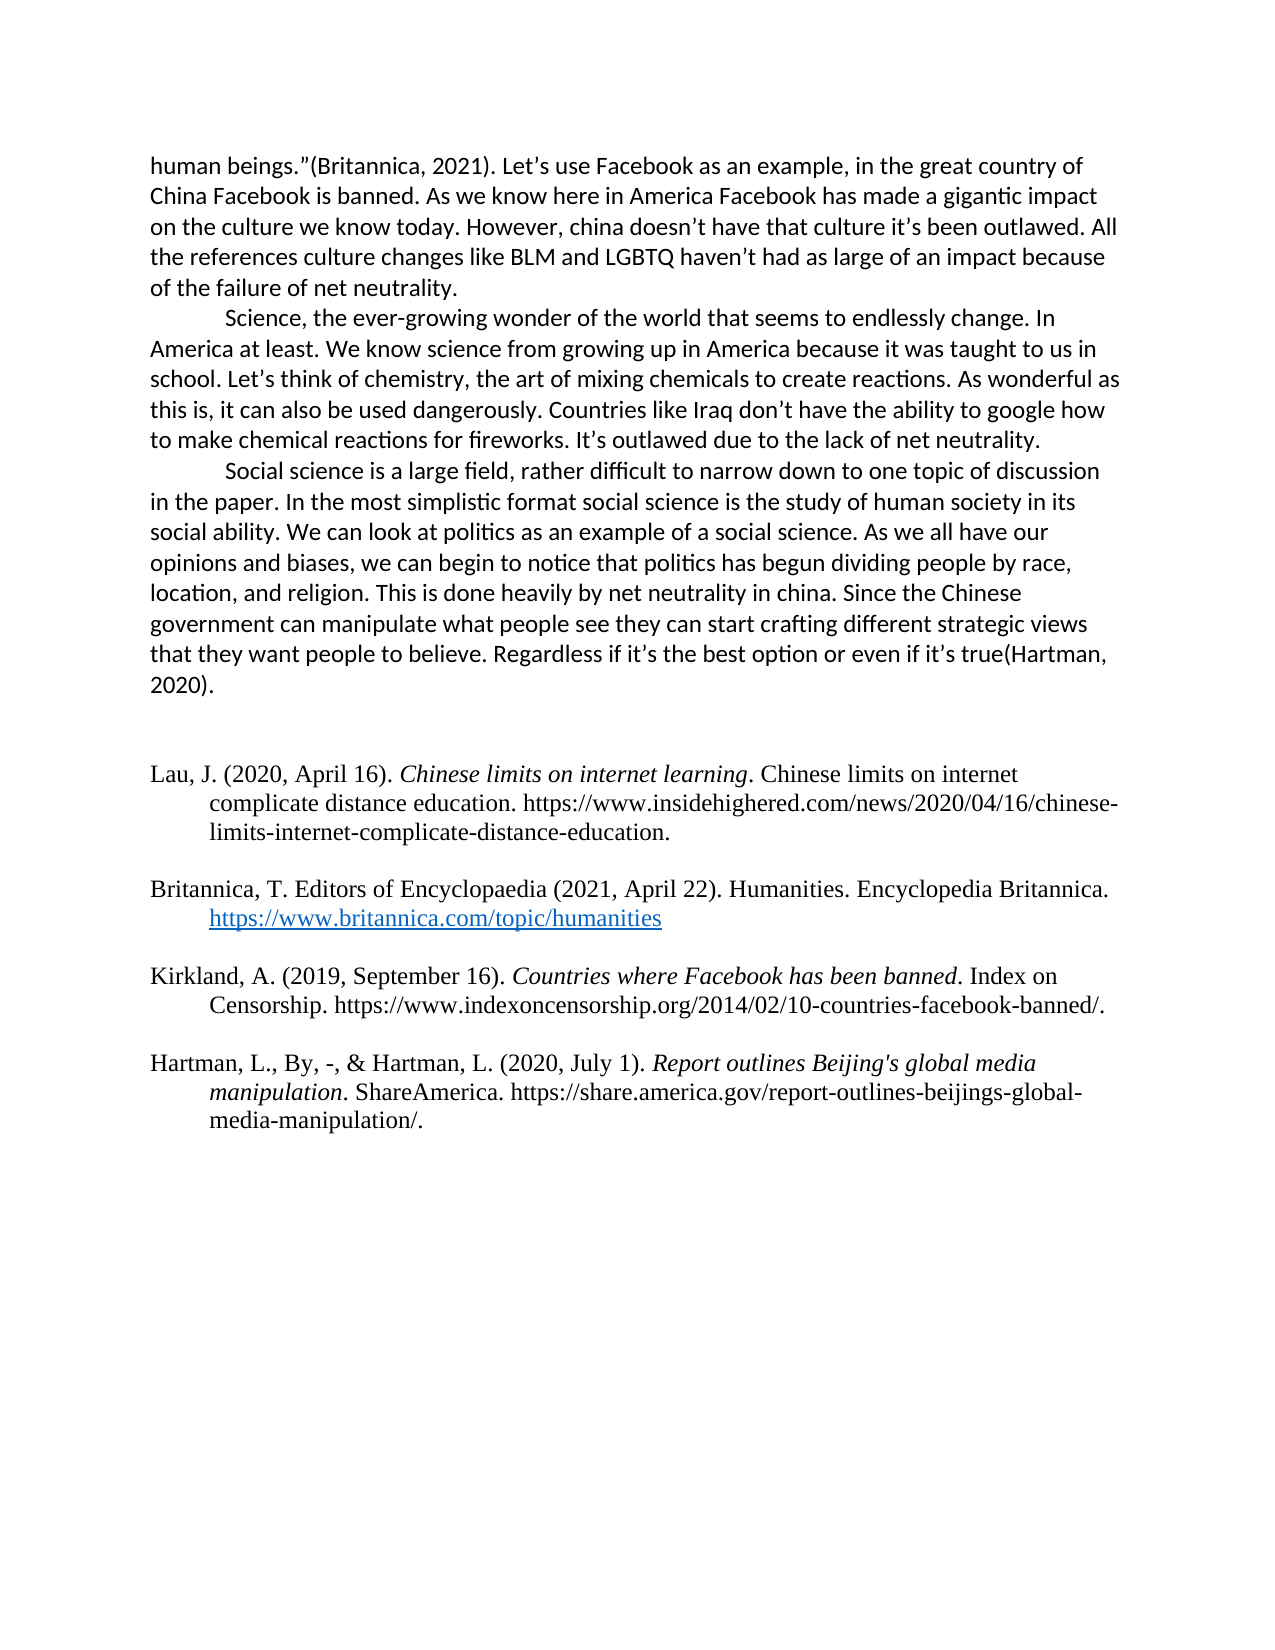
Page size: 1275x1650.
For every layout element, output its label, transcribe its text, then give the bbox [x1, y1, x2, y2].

text Kirkland, A. (2019, September 16). Countries where Facebook has been banned. Index on Censorship. https://www.indexoncensorship.org/2014/02/10-countries-facebook-banned/. [150, 961, 1125, 1019]
text Britannica, T. Editors of Encyclopaedia (2021, April 22). Humanities. Encyclopedia Britannica. https://www.britannica.com/topic/humanities [150, 874, 1125, 932]
text Hartman, L., By, -, & Hartman, L. (2020, July 1). Report outlines Beijing's global media manipulation. ShareAmerica. https://share.america.gov/report-outlines-beijings-global-media-manipulation/. [150, 1048, 1125, 1134]
text Lau, J. (2020, April 16). Chinese limits on internet learning. Chinese limits on internet complicate distance education. https://www.insidehighered.com/news/2020/04/16/chinese-limits-internet-complicate-distance-education. [150, 759, 1125, 845]
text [150, 150, 1125, 699]
